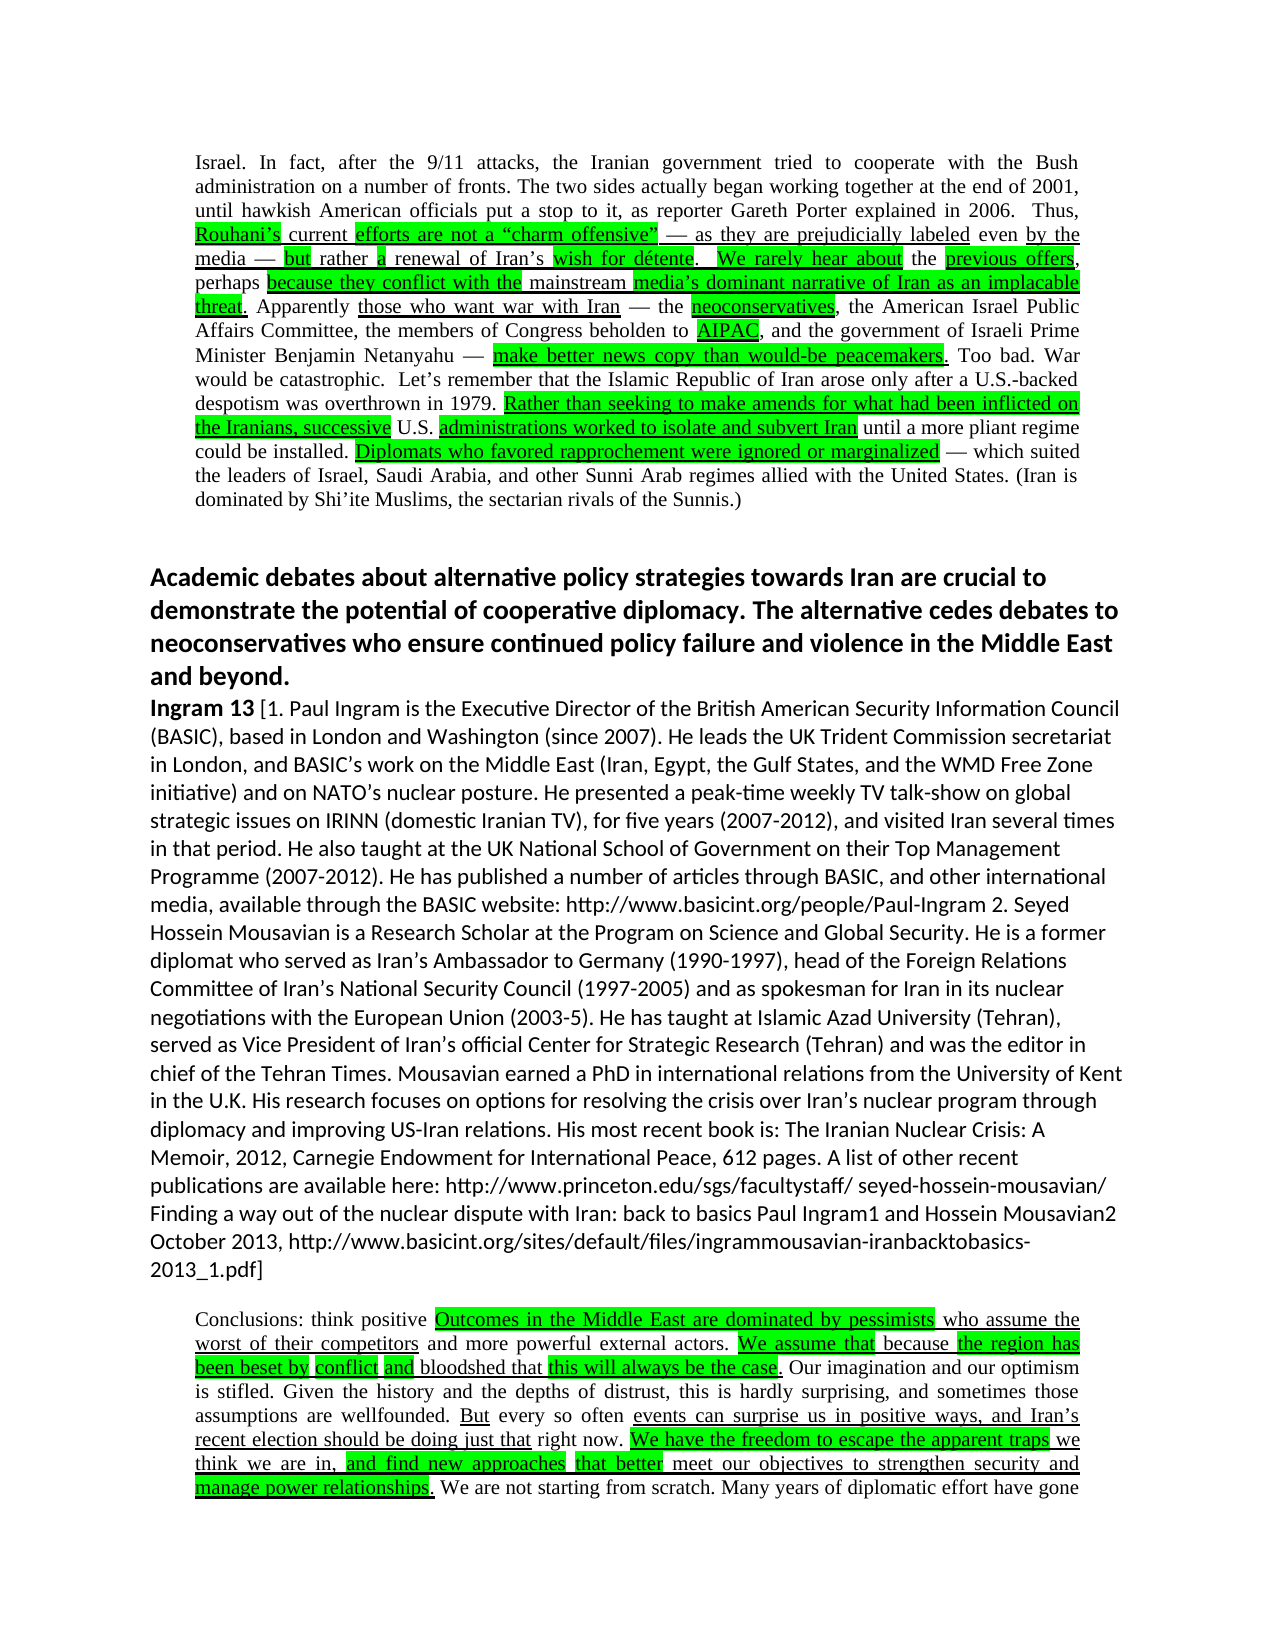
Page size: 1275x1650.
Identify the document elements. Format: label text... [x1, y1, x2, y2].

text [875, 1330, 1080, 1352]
subtitle Academic debates about alternative policy strategies towards Iran are crucial to demonstrate the potential of cooperative diplomacy. The alternative cedes debates to neoconservatives who ensure continued policy failure and violence in the Middle East and beyond. [150, 560, 1125, 692]
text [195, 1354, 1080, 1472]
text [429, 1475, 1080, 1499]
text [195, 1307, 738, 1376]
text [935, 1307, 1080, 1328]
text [195, 150, 1080, 270]
text Ingram 13 [1. Paul Ingram is the Executive Director of the British American Security Information Council (BASIC), based in London and Washington (since 2007). He leads the UK Trident Commission secretariat in London, and BASIC’s work on the Middle East (Iran, Egypt, the Gulf States, and the WMD Free Zone initiative) and on NATO’s nuclear posture. He presented a peak-time weekly TV talk-show on global strategic issues on IRINN (domestic Iranian TV), for five years (2007-2012), and visited Iran several times in that period. He also taught at the UK National School of Government on their Top Management Programme (2007-2012). He has published a number of articles through BASIC, and other international media, available through the BASIC website: http://www.basicint.org/people/Paul-Ingram 2. Seyed Hossein Mousavian is a Research Scholar at the Program on Science and Global Security. He is a former diplomat who served as Iran’s Ambassador to Germany (1990-1997), head of the Foreign Relations Committee of Iran’s National Security Council (1997-2005) and as spokesman for Iran in its nuclear negotiations with the European Union (2003-5). He has taught at Islamic Azad University (Tehran), served as Vice President of Iran’s official Center for Strategic Research (Tehran) and was the editor in chief of the Tehran Times. Mousavian earned a PhD in international relations from the University of Kent in the U.K. His research focuses on options for resolving the crisis over Iran’s nuclear program through diplomacy and improving US-Iran relations. His most recent book is: The Iranian Nuclear Crisis: A Memoir, 2012, Carnegie Endowment for International Peace, 612 pages. A list of other recent publications are available here: http://www.princeton.edu/sgs/facultystaff/ seyed-hossein-mousavian/ Finding a way out of the nuclear dispute with Iran: back to basics Paul Ingram1 and Hossein Mousavian2 October 2013, http://www.basicint.org/sites/default/files/ingrammousavian-iranbacktobasics-2013_1.pdf] [150, 692, 1125, 1283]
